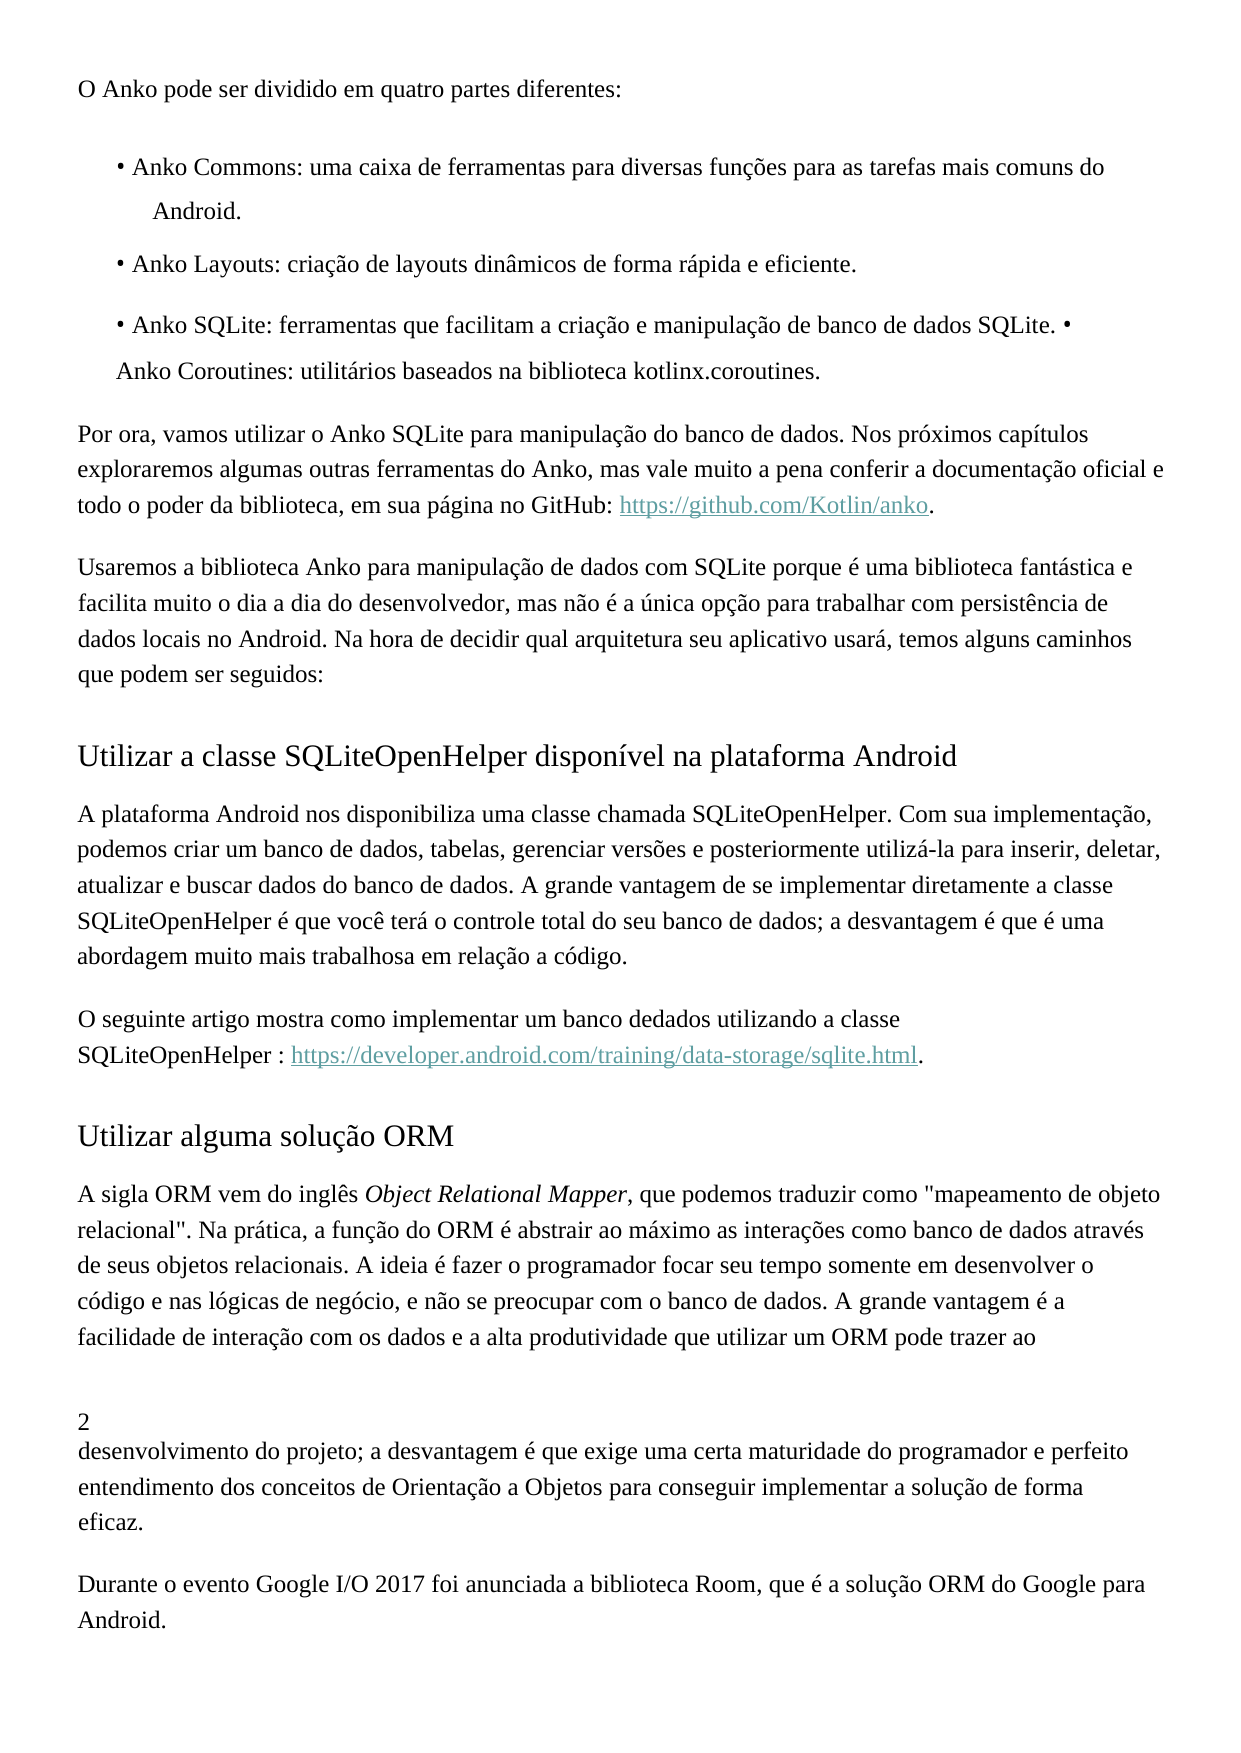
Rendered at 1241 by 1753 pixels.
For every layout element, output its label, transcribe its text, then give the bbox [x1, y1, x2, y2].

text Usaremos a biblioteca Anko para manipulação de dados com SQLite porque é uma biblioteca fantástica e facilita muito o dia a dia do desenvolvedor, mas não é a única opção para trabalhar com persistência de dados locais no Android. Na hora de decidir qual arquitetura seu aplicativo usará, temos alguns caminhos que podem ser seguidos: [77, 552, 1139, 688]
text Utilizar a classe SQLiteOpenHelper disponível na plataforma Android [77, 738, 1173, 774]
text Durante o evento Google I/O 2017 foi anunciada a biblioteca Room, que é a solução ORM do Google para Android. [77, 1569, 1152, 1634]
text • Anko Commons: uma caixa de ferramentas para diversas funções para as tarefas mais comuns do Android. [116, 138, 1132, 225]
text O seguinte artigo mostra como implementar um banco dedados utilizando a classe SQLiteOpenHelper : https://developer.android.com/training/data-storage/sqlite.html. [77, 1004, 1113, 1068]
text • Anko SQLite: ferramentas que facilitam a criação e manipulação de banco de dados SQLite. • Anko Coroutines: utilitários baseados na biblioteca kotlinx.coroutines. [116, 296, 1076, 385]
text 2 [77, 1407, 1173, 1436]
text Utilizar alguma solução ORM [77, 1117, 1173, 1153]
text O Anko pode ser dividido em quatro partes diferentes: [78, 74, 1173, 103]
text desenvolvimento do projeto; a desvantagem é que exige uma certa maturidade do programador e perfeito entendimento dos conceitos de Orientação a Objetos para conseguir implementar a solução de forma eficaz. [78, 1436, 1154, 1536]
text A sigla ORM vem do inglês Object Relational Mapper, que podemos traduzir como "mapeamento de objeto relacional". Na prática, a função do ORM é abstrair ao máximo as interações como banco de dados através de seus objetos relacionais. A ideia é fazer o programador focar seu tempo somente em desenvolver o código e nas lógicas de negócio, e não se preocupar com o banco de dados. A grande vantagem é a facilidade de interação com os dados e a alta produtividade que utilizar um ORM pode trazer ao [77, 1179, 1167, 1350]
text Por ora, vamos utilizar o Anko SQLite para manipulação do banco de dados. Nos próximos capítulos exploraremos algumas outras ferramentas do Anko, mas vale muito a pena conferir a documentação oficial e todo o poder da biblioteca, em sua página no GitHub: https://github.com/Kotlin/anko. [77, 419, 1171, 519]
text • Anko Layouts: criação de layouts dinâmicos de forma rápida e eficiente. [116, 235, 1173, 287]
text A plataforma Android nos disponibiliza uma classe chamada SQLiteOpenHelper. Com sua implementação, podemos criar um banco de dados, tabelas, gerenciar versões e posteriormente utilizá-la para inserir, deletar, atualizar e buscar dados do banco de dados. A grande vantagem de se implementar diretamente a classe SQLiteOpenHelper é que você terá o controle total do seu banco de dados; a desvantagem é que é uma abordagem muito mais trabalhosa em relação a código. [77, 799, 1168, 970]
